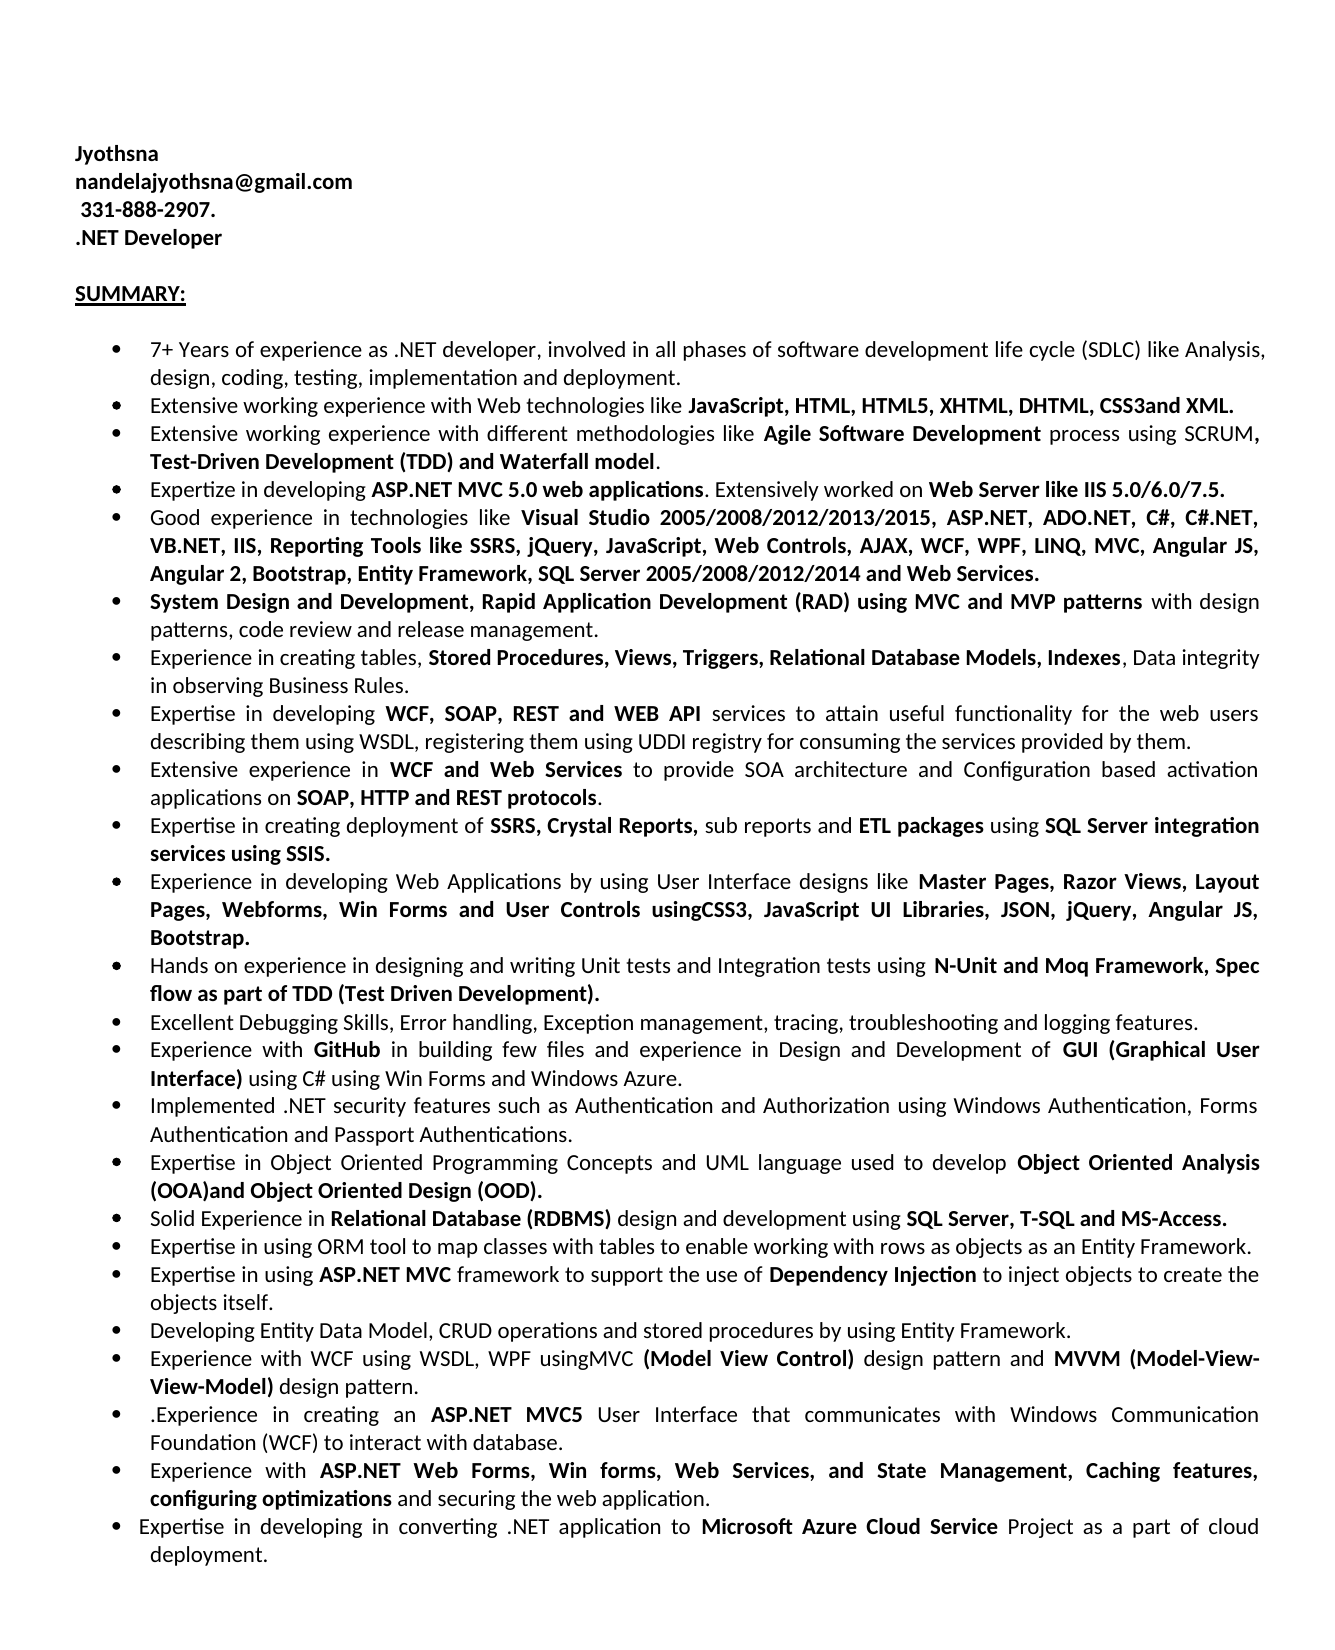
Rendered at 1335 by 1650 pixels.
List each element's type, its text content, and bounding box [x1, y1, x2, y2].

list Extensive working experience with Web technologies like JavaScript, HTML, HTML5, XHTML, DHTML, CSS3and XML. [112, 391, 1260, 419]
text SUMMARY: [75, 279, 1260, 307]
list Expertize in developing ASP.NET MVC 5.0 web applications. Extensively worked on Web Server like IIS 5.0/6.0/7.5. [112, 475, 1260, 503]
list Expertise in creating deployment of SSRS, Crystal Reports, sub reports and ETL packages using SQL Server integration services using SSIS. [112, 811, 1260, 867]
list Experience with WCF using WSDL, WPF usingMVC (Model View Control) design pattern and MVVM (Model-View-View-Model) design pattern. [112, 1344, 1260, 1400]
list Experience with ASP.NET Web Forms, Win forms, Web Services, and State Management, Caching features, configuring optimizations and securing the web application. [112, 1456, 1260, 1512]
list Expertise in using ORM tool to map classes with tables to enable working with rows as objects as an Entity Framework. [112, 1232, 1260, 1260]
list Developing Entity Data Model, CRUD operations and stored procedures by using Entity Framework. [112, 1316, 1260, 1344]
list Experience with GitHub in building few files and experience in Design and Development of GUI (Graphical User Interface) using C# using Win Forms and Windows Azure. [112, 1036, 1260, 1092]
list Extensive working experience with different methodologies like Agile Software Development process using SCRUM, Test-Driven Development (TDD) and Waterfall model. [112, 419, 1260, 475]
list Expertise in Object Oriented Programming Concepts and UML language used to develop Object Oriented Analysis (OOA)and Object Oriented Design (OOD). [112, 1148, 1260, 1204]
list Experience in developing Web Applications by using User Interface designs like Master Pages, Razor Views, Layout Pages, Webforms, Win Forms and User Controls usingCSS3, JavaScript UI Libraries, JSON, jQuery, Angular JS, Bootstrap. [112, 867, 1260, 952]
list Good experience in technologies like Visual Studio 2005/2008/2012/2013/2015, ASP.NET, ADO.NET, C#, C#.NET, VB.NET, IIS, Reporting Tools like SSRS, jQuery, JavaScript, Web Controls, AJAX, WCF, WPF, LINQ, MVC, Angular JS, Angular 2, Bootstrap, Entity Framework, SQL Server 2005/2008/2012/2014 and Web Services. [112, 503, 1260, 587]
list Expertise in using ASP.NET MVC framework to support the use of Dependency Injection to inject objects to create the objects itself. [112, 1260, 1260, 1316]
text Jyothsna [9, 139, 1260, 167]
list Solid Experience in Relational Database (RDBMS) design and development using SQL Server, T-SQL and MS-Access. [112, 1204, 1260, 1232]
list Experience in creating tables, Stored Procedures, Views, Triggers, Relational Database Models, Indexes, Data integrity in observing Business Rules. [112, 643, 1260, 699]
text nandelajyothsna@gmail.com [9, 167, 1260, 195]
list Hands on experience in designing and writing Unit tests and Integration tests using N-Unit and Moq Framework, Spec flow as part of TDD (Test Driven Development). [112, 952, 1260, 1008]
list System Design and Development, Rapid Application Development (RAD) using MVC and MVP patterns with design patterns, code review and release management. [112, 587, 1260, 643]
list Expertise in developing WCF, SOAP, REST and WEB API services to attain useful functionality for the web users describing them using WSDL, registering them using UDDI registry for consuming the services provided by them. [112, 699, 1260, 755]
list Expertise in developing in converting .NET application to Microsoft Azure Cloud Service Project as a part of cloud deployment. [112, 1512, 1260, 1568]
list 7+ Years of experience as .NET developer, involved in all phases of software development life cycle (SDLC) like Analysis, design, coding, testing, implementation and deployment. [112, 335, 1269, 391]
text .NET Developer [75, 223, 1260, 251]
list Implemented .NET security features such as Authentication and Authorization using Windows Authentication, Forms Authentication and Passport Authentications. [112, 1092, 1260, 1148]
list .Experience in creating an ASP.NET MVC5 User Interface that communicates with Windows Communication Foundation (WCF) to interact with database. [112, 1400, 1260, 1456]
text 331-888-2907. [75, 195, 1260, 223]
list Excellent Debugging Skills, Error handling, Exception management, tracing, troubleshooting and logging features. [112, 1008, 1260, 1036]
list Extensive experience in WCF and Web Services to provide SOA architecture and Configuration based activation applications on SOAP, HTTP and REST protocols. [112, 755, 1260, 811]
